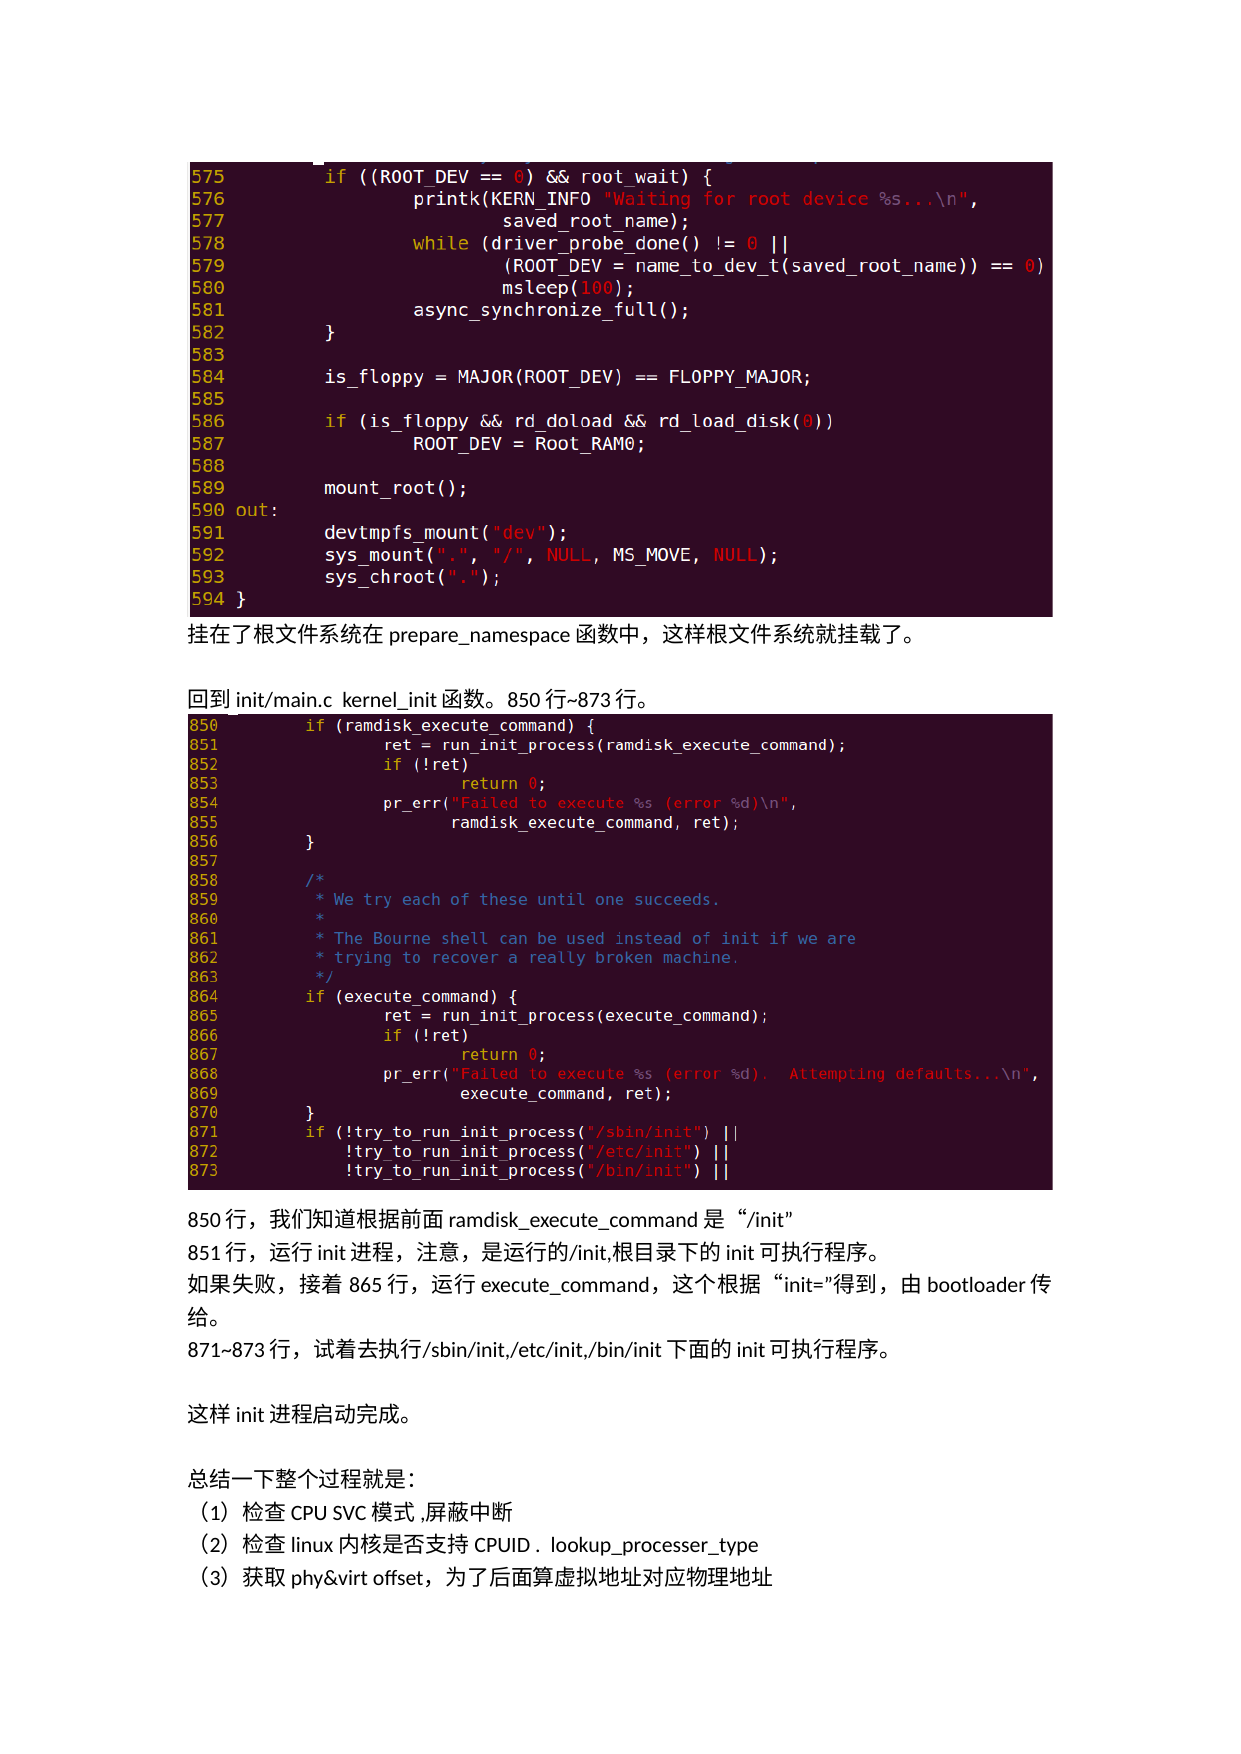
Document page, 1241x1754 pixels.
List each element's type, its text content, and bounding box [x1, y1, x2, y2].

text 总结一下整个过程就是： [187, 1462, 1053, 1494]
text 如果失败，接着 865行，运行execute_command，这个根据“init=”得到，由bootloader传给。 [187, 1267, 1053, 1332]
text （1）检查CPU SVC 模式 ,屏蔽中断 [187, 1494, 1053, 1527]
text 851行，运行init进程，注意，是运行的/init,根目录下的init可执行程序。 [187, 1234, 1053, 1267]
text 850行，我们知道根据前面ramdisk_execute_command是“/init” [187, 1202, 1053, 1234]
picture [187, 714, 1053, 1190]
picture [187, 162, 1053, 617]
text 871~873行，试着去执行/sbin/init,/etc/init,/bin/init下面的init可执行程序。 [187, 1332, 1053, 1364]
text 挂在了根文件系统在prepare_namespace函数中，这样根文件系统就挂载了。 [187, 617, 1053, 649]
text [187, 1527, 1053, 1592]
text 回到init/main.c kernel_init函数。850行~873行。 [187, 682, 1053, 714]
text 这样init进程启动完成。 [187, 1397, 1053, 1429]
